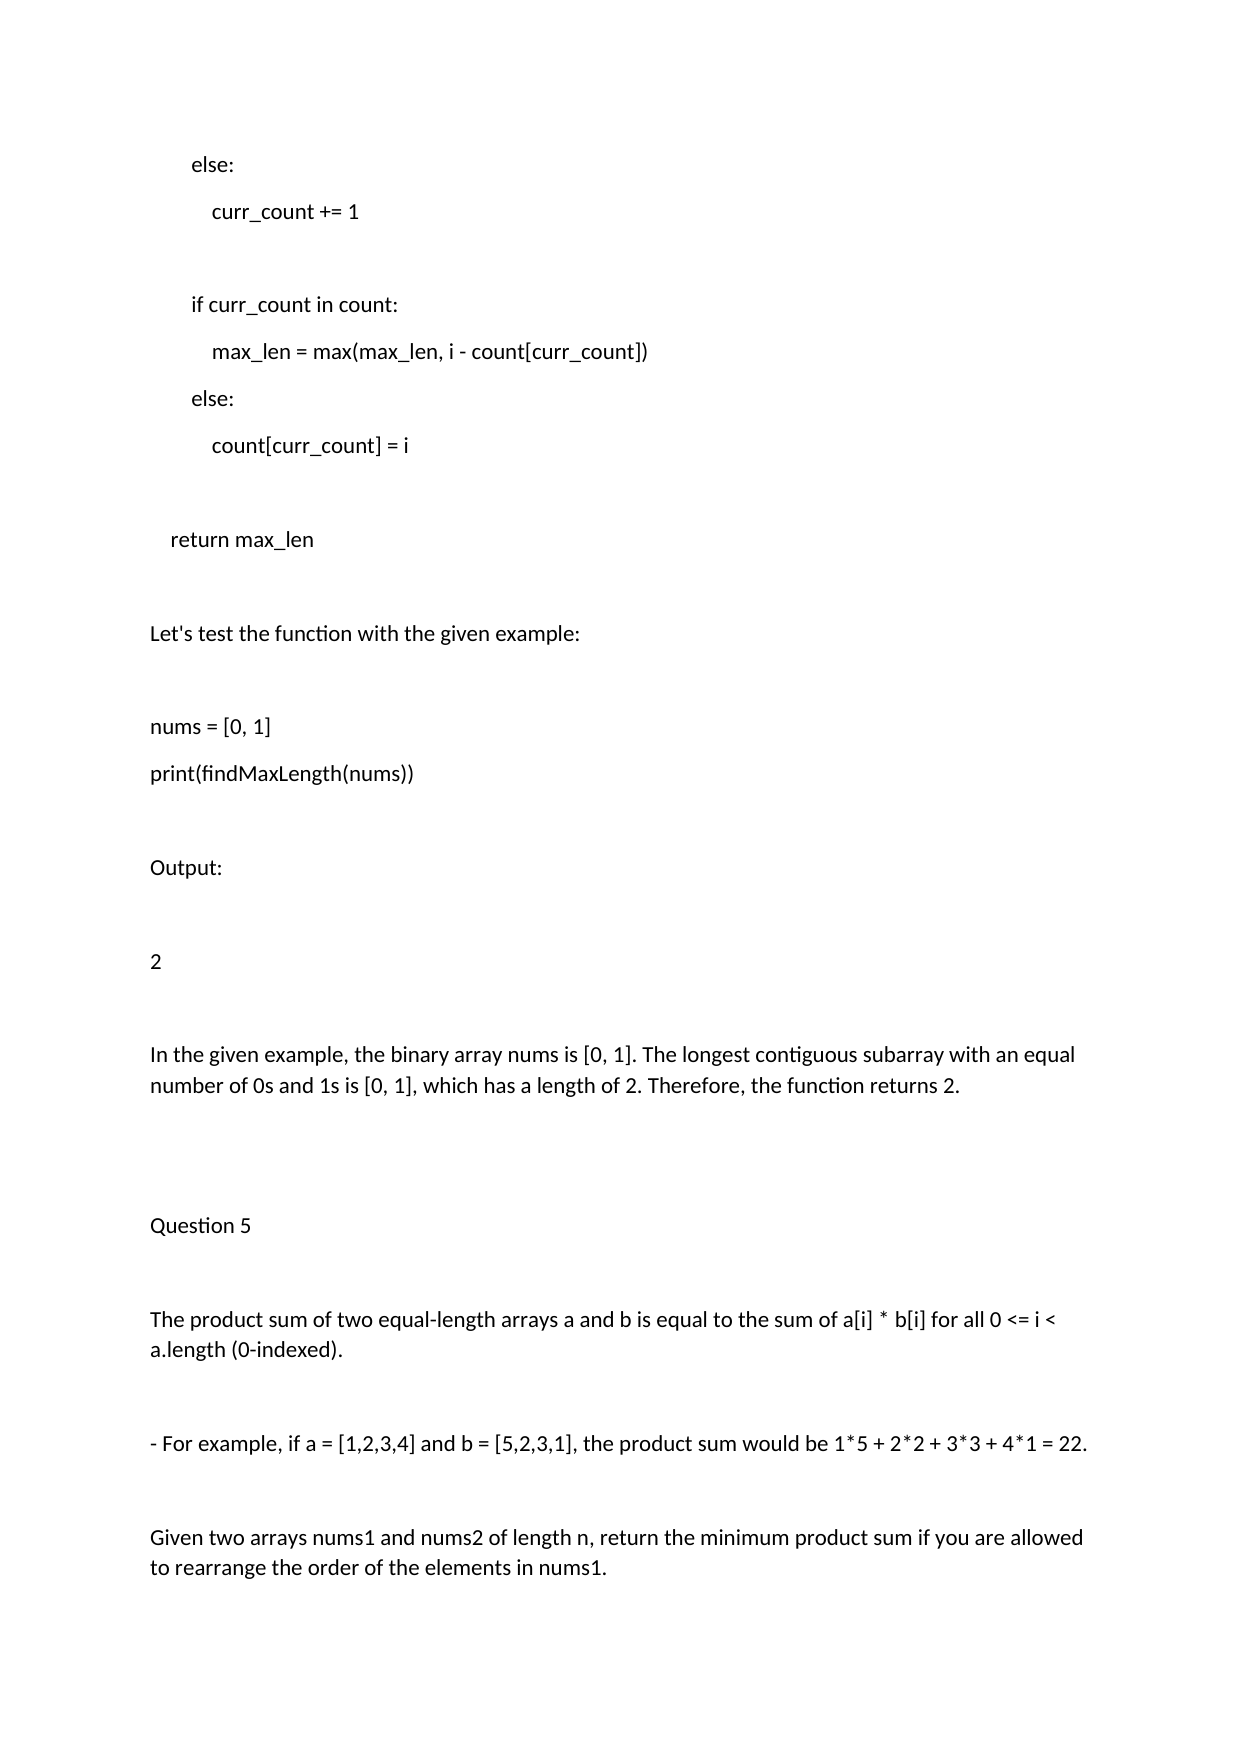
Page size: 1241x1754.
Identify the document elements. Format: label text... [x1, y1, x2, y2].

text max_len = max(max_len, i - count[curr_count]) [150, 337, 1090, 366]
text return max_len [150, 525, 1090, 553]
text Output: [150, 853, 1090, 881]
text count[curr_count] = i [150, 431, 1090, 459]
text if curr_count in count: [150, 291, 1090, 319]
text curr_count += 1 [150, 197, 1090, 225]
text 2 [150, 947, 1090, 975]
text - For example, if a = [1,2,3,4] and b = [5,2,3,1], the product sum would be 1*5 + 2*2 + 3*3 + 4*1 = 22. [150, 1429, 1090, 1457]
text In the given example, the binary array nums is [0, 1]. The longest contiguous subarray with an equal number of 0s and 1s is [0, 1], which has a length of 2. Therefore, the function returns 2. [150, 1041, 1090, 1099]
text Question 5 [150, 1211, 1090, 1239]
text nums = [0, 1] [150, 712, 1090, 741]
text print(findMaxLength(nums)) [150, 759, 1090, 787]
text Given two arrays nums1 and nums2 of length n, return the minimum product sum if you are allowed to rearrange the order of the elements in nums1. [150, 1523, 1090, 1581]
text else: [150, 384, 1090, 412]
text The product sum of two equal-length arrays a and b is equal to the sum of a[i] * b[i] for all 0 <= i < a.length (0-indexed). [150, 1305, 1090, 1363]
text else: [150, 150, 1090, 178]
text Let's test the function with the given example: [150, 619, 1090, 647]
